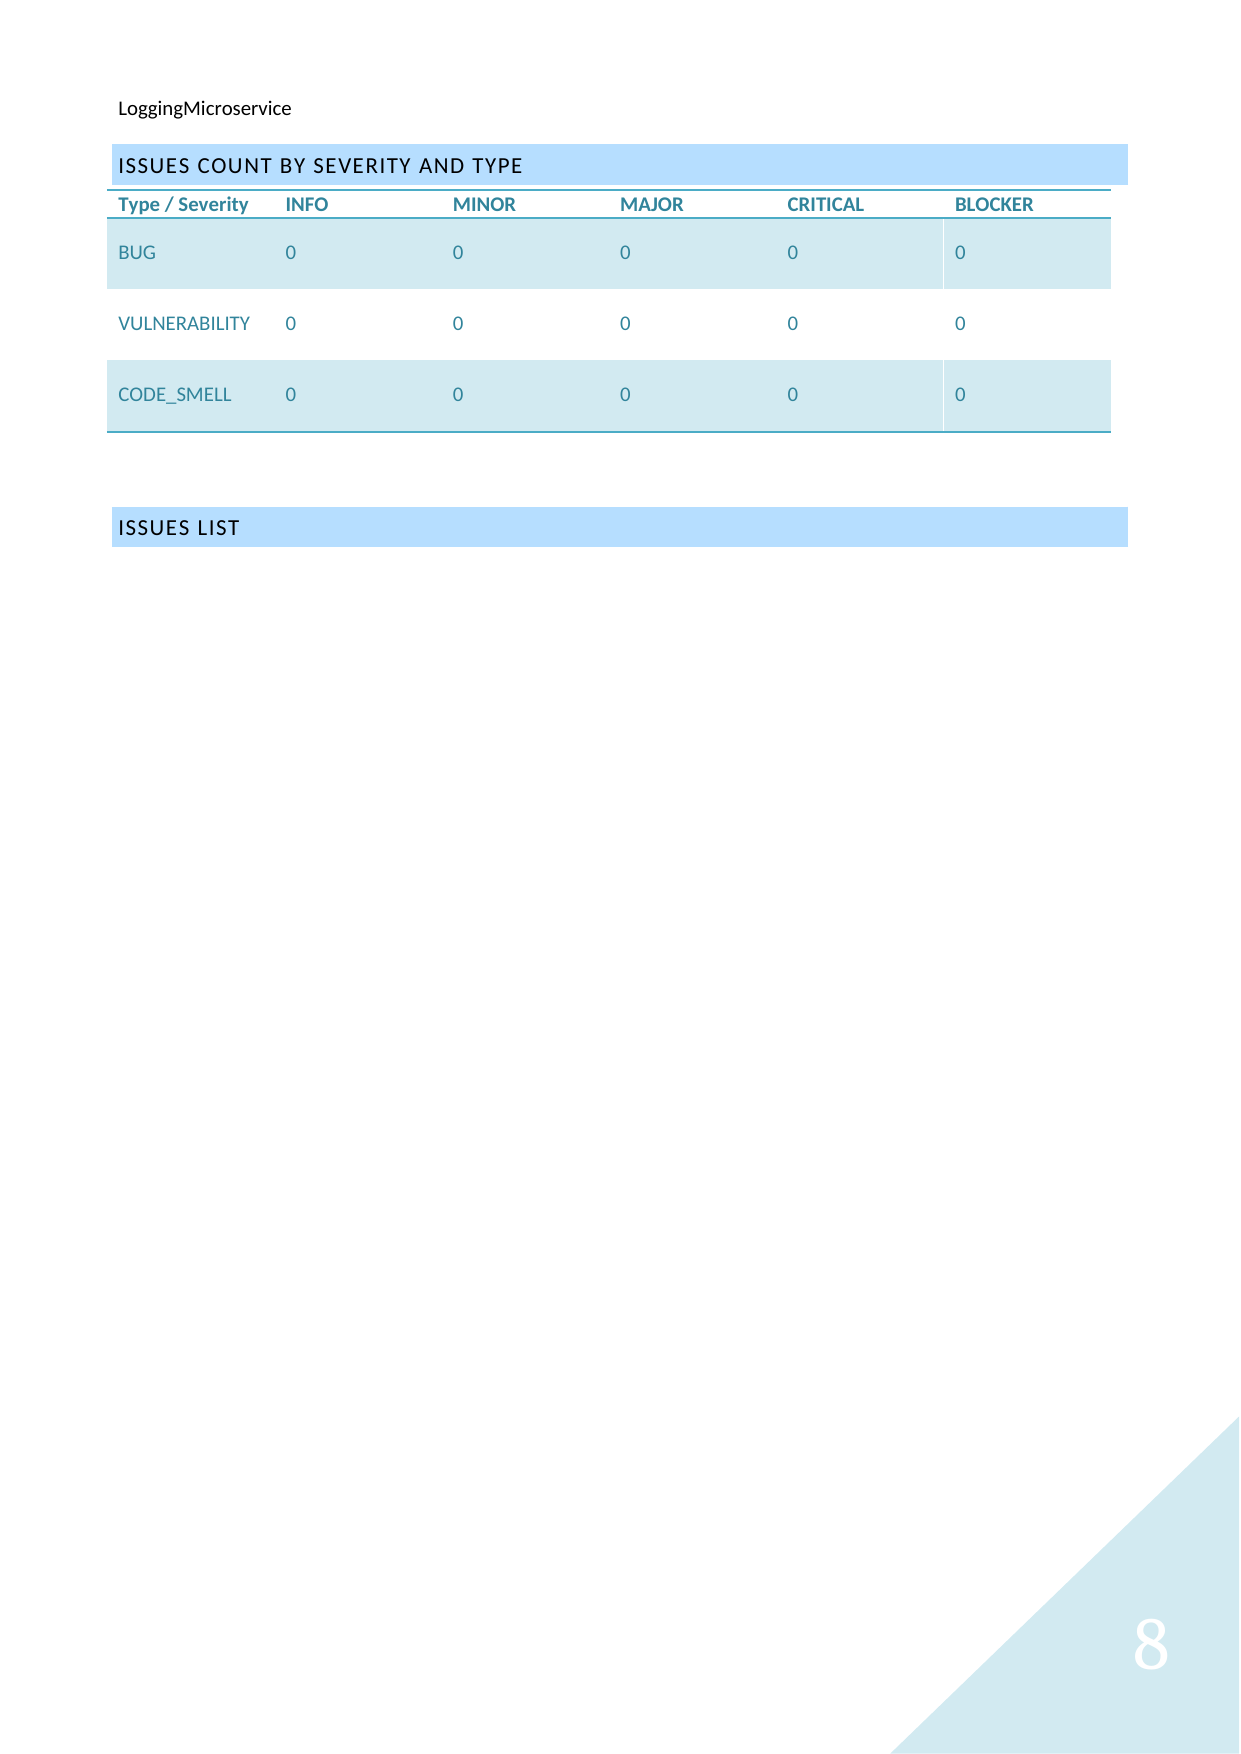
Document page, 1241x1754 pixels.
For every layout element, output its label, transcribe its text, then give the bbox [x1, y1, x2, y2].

subtitle Issues count by severity and type [118, 151, 1122, 179]
table_cell 0 [274, 360, 441, 431]
table_cell 0 [274, 289, 441, 360]
table_cell BUG [107, 219, 274, 289]
table_cell VULNERABILITY [107, 289, 274, 360]
table_header BLOCKER [944, 191, 1111, 217]
table_cell 0 [944, 289, 1111, 360]
table_header CRITICAL [776, 191, 943, 217]
table_cell 0 [274, 219, 441, 289]
table_cell 0 [441, 360, 609, 431]
table_cell 0 [609, 219, 776, 289]
table_cell 0 [776, 219, 943, 289]
subtitle Issues List [118, 513, 1122, 541]
table_header Type / Severity [107, 191, 274, 217]
table_cell 0 [776, 360, 943, 431]
table_header INFO [274, 191, 441, 217]
table_cell 0 [441, 289, 609, 360]
table_cell 0 [944, 360, 1111, 431]
table_header MAJOR [609, 191, 776, 217]
table_cell 0 [609, 289, 776, 360]
table_cell CODE_SMELL [107, 360, 274, 431]
table_header MINOR [441, 191, 609, 217]
table_cell 0 [944, 219, 1111, 289]
table_cell 0 [609, 360, 776, 431]
table_cell 0 [776, 289, 943, 360]
table_cell 0 [441, 219, 609, 289]
